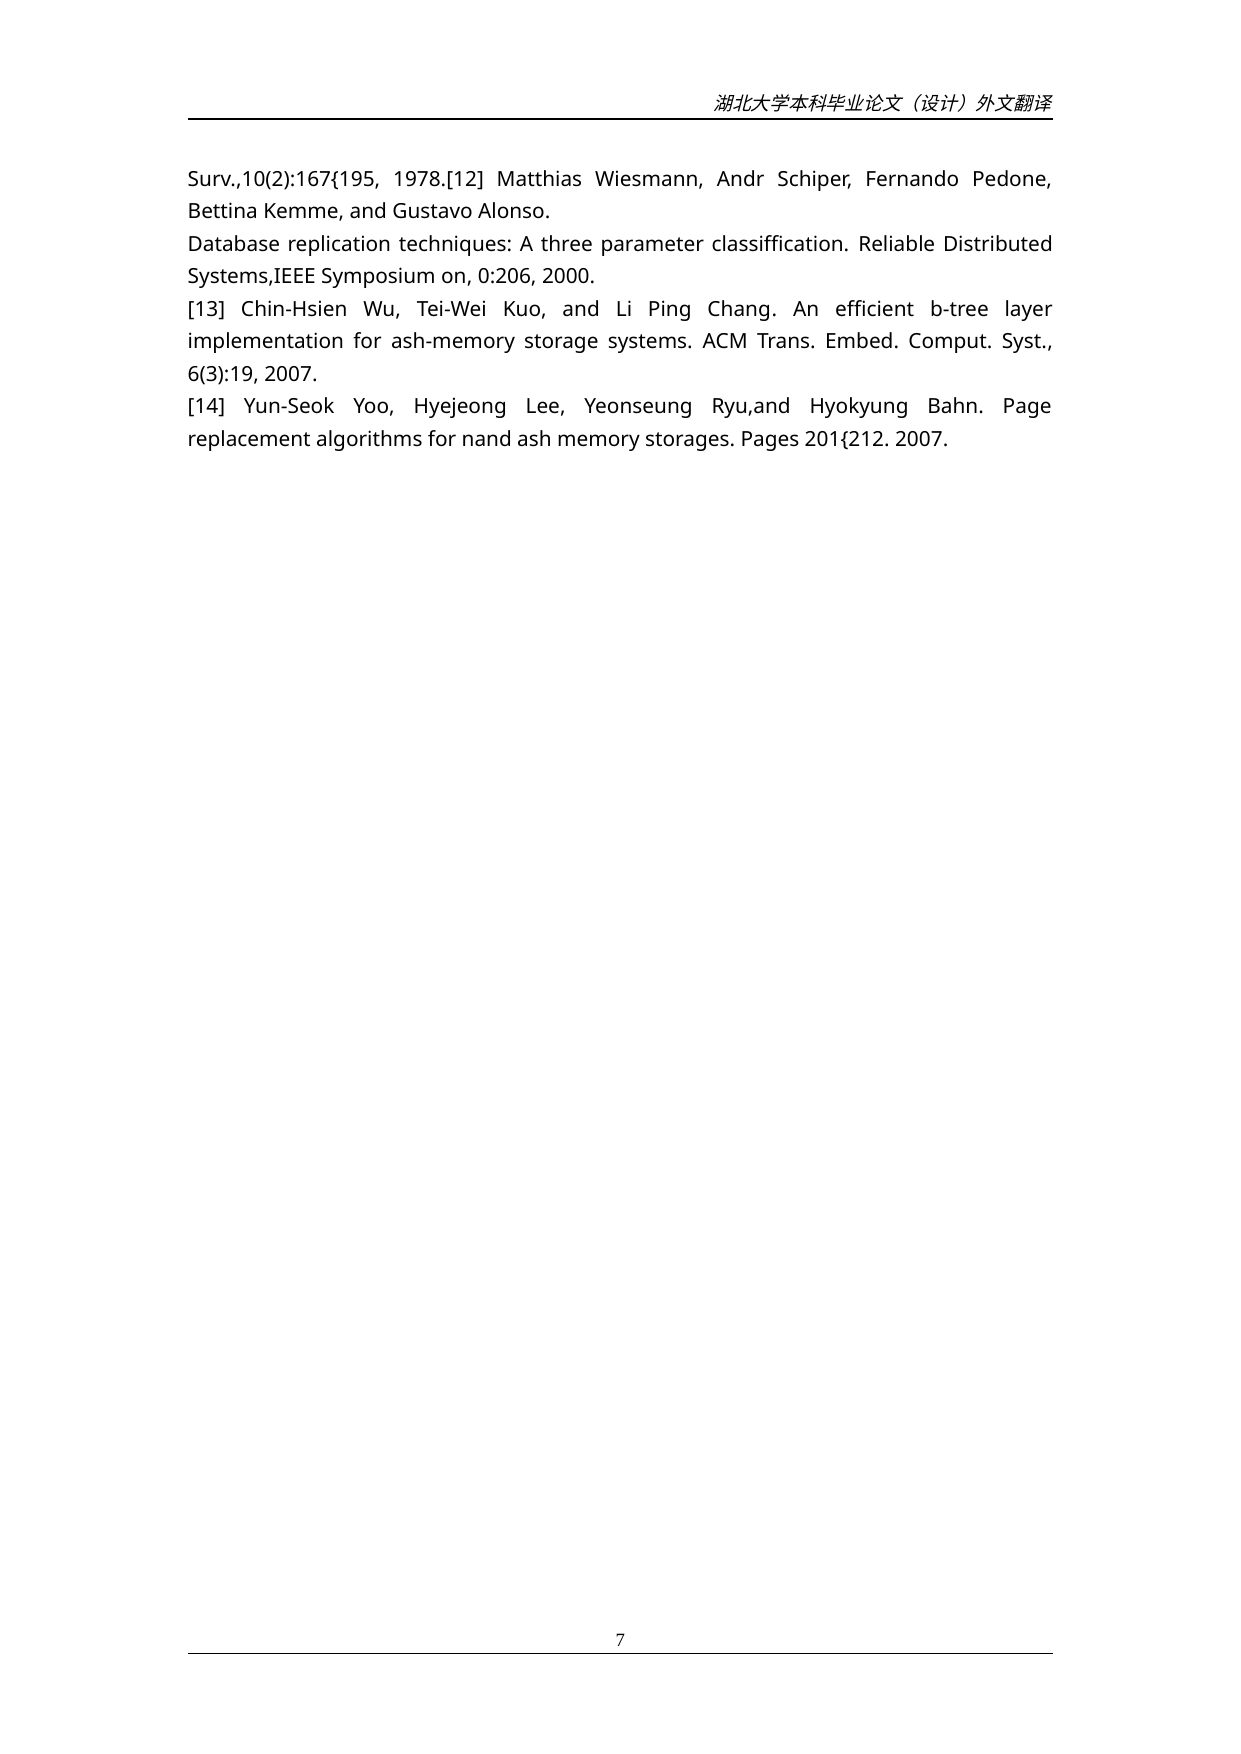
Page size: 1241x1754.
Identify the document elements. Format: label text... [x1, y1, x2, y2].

text [14] Yun-Seok Yoo, Hyejeong Lee, Yeonseung Ryu,and Hyokyung Bahn. Page replacement algorithms for nand ash memory storages. Pages 201{212. 2007. [187, 389, 1053, 454]
text Database replication techniques: A three parameter classiffication. Reliable Distributed Systems,IEEE Symposium on, 0:206, 2000. [187, 227, 1053, 292]
text [13] Chin-Hsien Wu, Tei-Wei Kuo, and Li Ping Chang. An efficient b-tree layer implementation for ash-memory storage systems. ACM Trans. Embed. Comput. Syst., 6(3):19, 2007. [187, 292, 1053, 389]
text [187, 162, 1053, 227]
